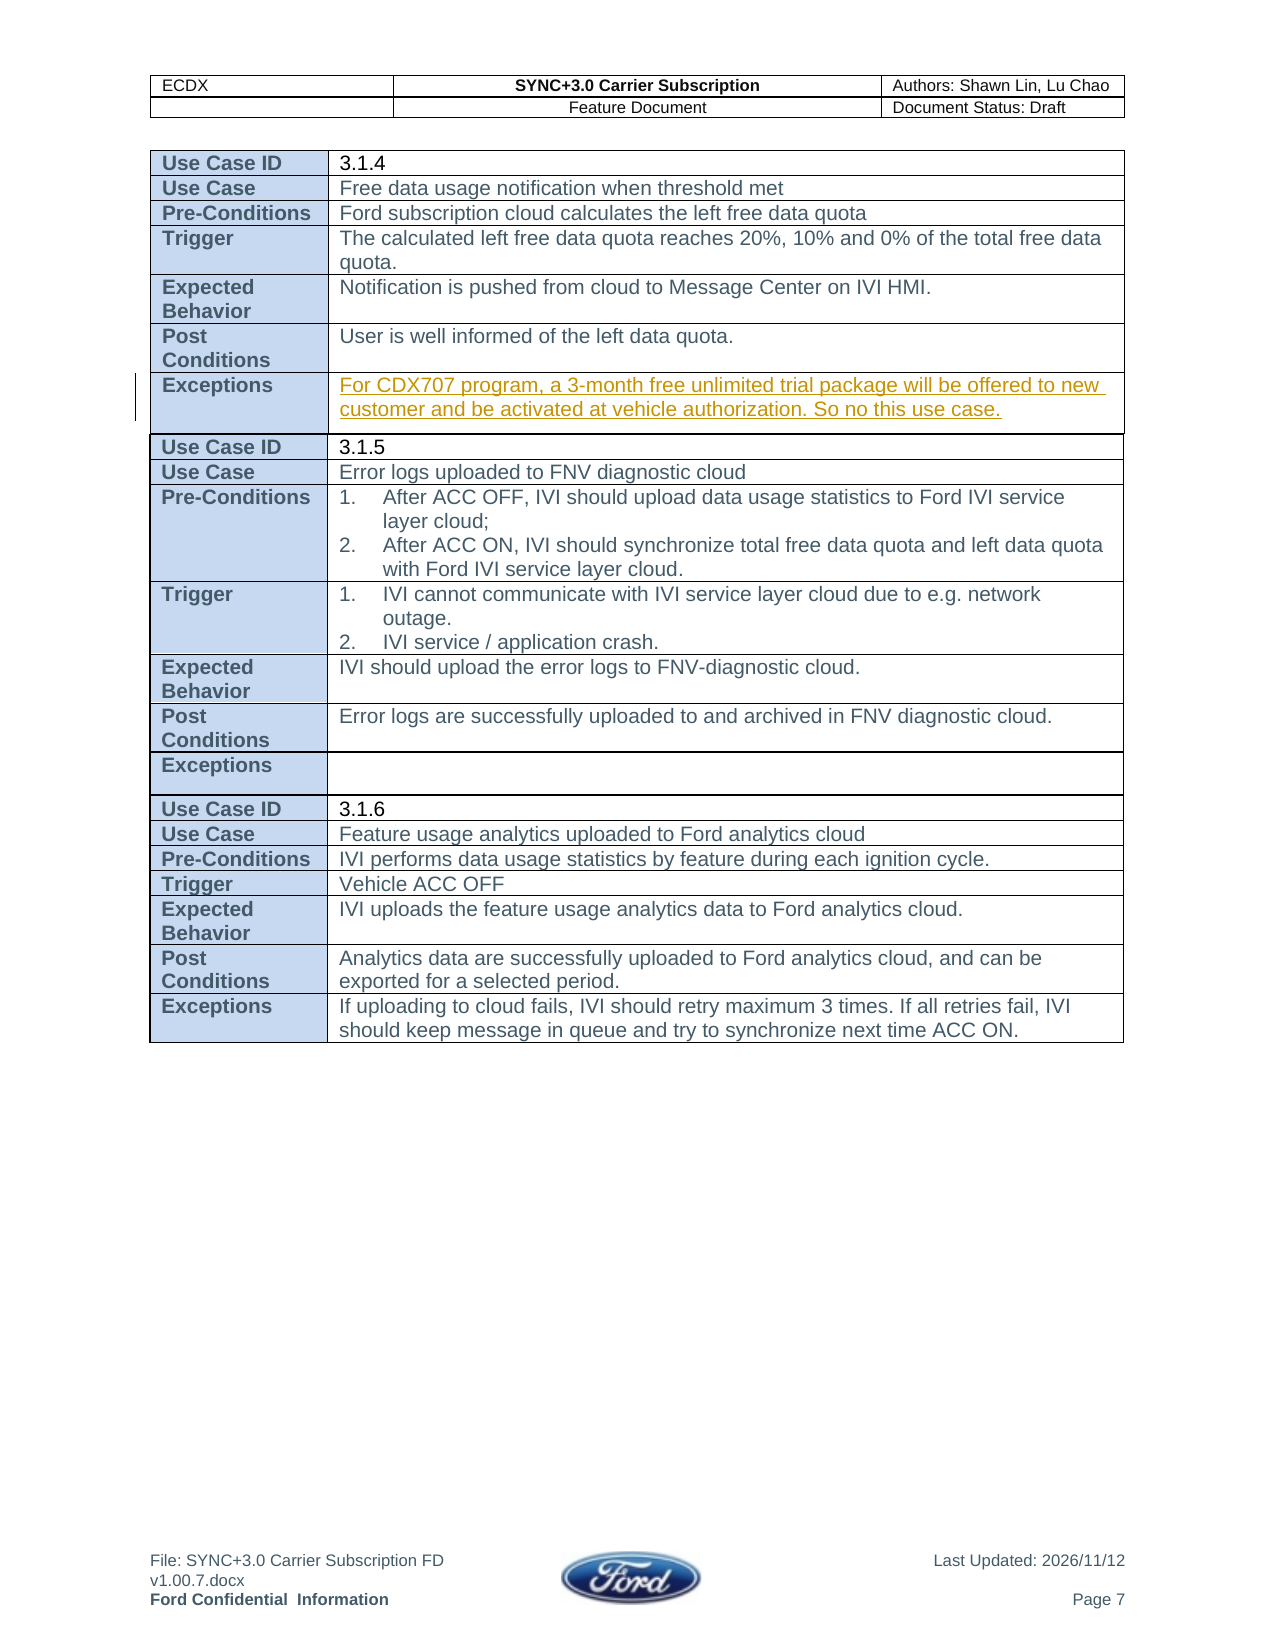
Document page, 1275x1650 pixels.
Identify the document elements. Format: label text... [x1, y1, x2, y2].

table_cell Error logs are successfully uploaded to and archived in FNV diagnostic cloud. [328, 704, 1123, 751]
table_header Use Case ID [151, 435, 327, 459]
table_header Use Case ID [151, 151, 328, 175]
table_header Use Case ID [151, 796, 327, 820]
table_cell User is well informed of the left data quota. [329, 324, 1124, 372]
table_header [328, 435, 1123, 459]
table_header [329, 151, 1124, 175]
table_cell Exceptions [151, 373, 328, 433]
table_cell Ford subscription cloud calculates the left free data quota [329, 201, 1124, 225]
table_cell IVI should upload the error logs to FNV-diagnostic cloud. [328, 655, 1123, 702]
table_cell IVI uploads the feature usage analytics data to Ford analytics cloud. [328, 896, 1123, 944]
picture [560, 1551, 702, 1605]
table_cell Expected Behavior [151, 655, 327, 702]
table_cell [329, 373, 1124, 433]
table_cell Use Case [151, 460, 327, 484]
table_cell Expected Behavior [151, 275, 328, 323]
table_cell Trigger [151, 582, 327, 653]
table_cell Error logs uploaded to FNV diagnostic cloud [328, 460, 1123, 484]
table_cell Post Conditions [151, 704, 327, 751]
table_cell Post Conditions [151, 945, 327, 993]
table_cell Notification is pushed from cloud to Message Center on IVI HMI. [329, 275, 1124, 323]
table_cell IVI cannot communicate with IVI service layer cloud due to e.g. network outage. IVI service / application crash. [328, 582, 1123, 653]
table_cell Pre-Conditions [151, 201, 328, 225]
table_cell Use Case [151, 176, 328, 200]
table_cell Use Case [151, 821, 327, 845]
table_cell Expected Behavior [151, 896, 327, 944]
table_cell [328, 753, 1123, 794]
table_cell IVI performs data usage statistics by feature during each ignition cycle. [328, 846, 1123, 870]
table_cell Pre-Conditions [151, 485, 327, 581]
table_cell After ACC OFF, IVI should upload data usage statistics to Ford IVI service layer cloud; After ACC ON, IVI should synchronize total free data quota and left data quota with Ford IVI service layer cloud. [328, 485, 1123, 581]
table_cell Free data usage notification when threshold met [329, 176, 1124, 200]
table_cell Post Conditions [151, 324, 328, 372]
table_header [328, 796, 1123, 820]
table_cell If uploading to cloud fails, IVI should retry maximum 3 times. If all retries fail, IVI should keep message in queue and try to synchronize next time ACC ON. [328, 994, 1123, 1042]
table_cell Analytics data are successfully uploaded to Ford analytics cloud, and can be exported for a selected period. [328, 945, 1123, 993]
table_cell Vehicle ACC OFF [328, 871, 1123, 895]
table_cell Exceptions [151, 753, 327, 794]
table_cell Pre-Conditions [151, 846, 327, 870]
table_cell Feature usage analytics uploaded to Ford analytics cloud [328, 821, 1123, 845]
table_cell Exceptions [151, 994, 327, 1042]
table_cell Trigger [151, 871, 327, 895]
table_cell The calculated left free data quota reaches 20%, 10% and 0% of the total free data quota. [329, 226, 1124, 274]
table_cell Trigger [151, 226, 328, 274]
